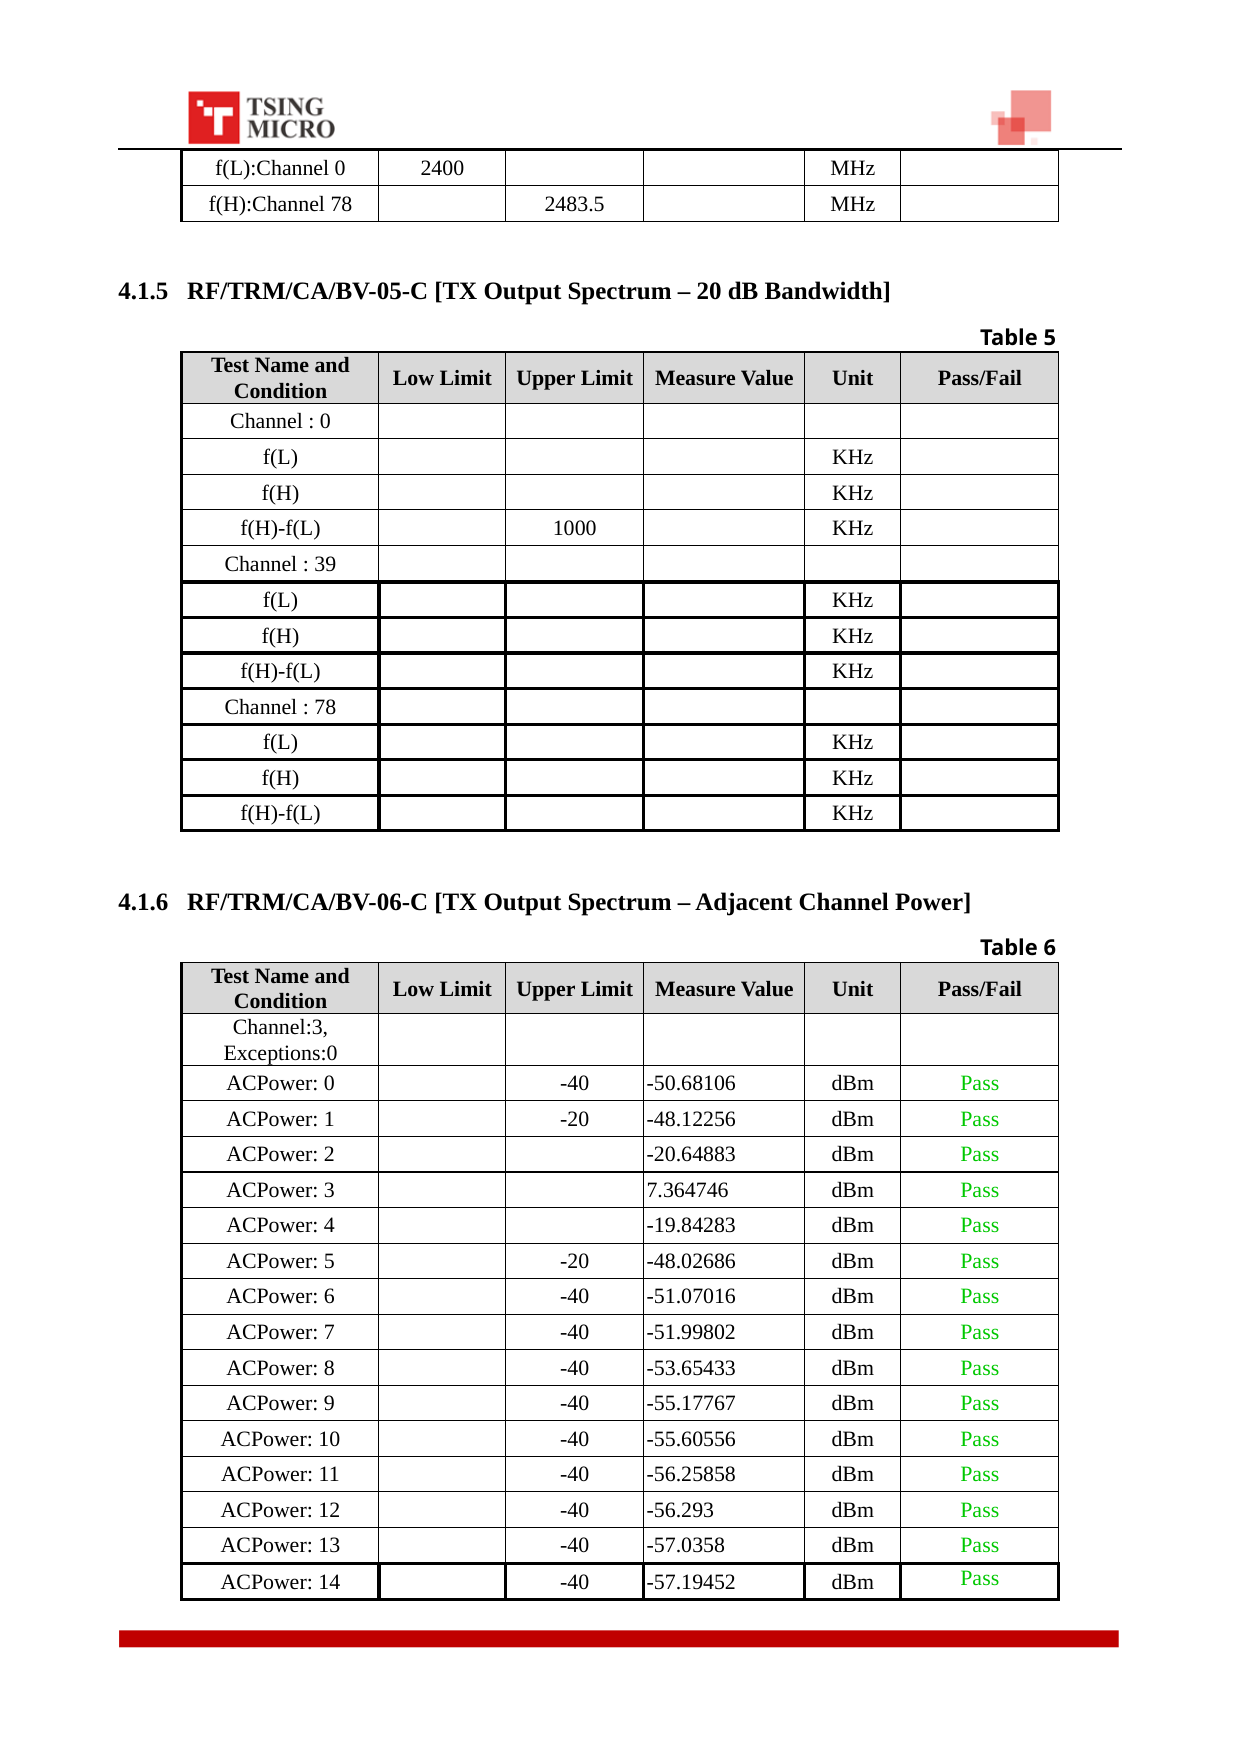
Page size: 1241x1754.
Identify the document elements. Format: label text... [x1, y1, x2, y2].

table_cell [507, 726, 642, 758]
table_cell [379, 546, 505, 580]
table_cell f(H) [183, 475, 378, 509]
picture [187, 88, 1053, 146]
table_cell [381, 690, 504, 722]
table_cell 2483.5 [506, 186, 643, 221]
table_cell [379, 1350, 505, 1384]
table_cell -57.0358 [644, 1528, 804, 1562]
table_header Table 5 [182, 322, 1059, 351]
table_cell [901, 404, 1058, 438]
table_cell [644, 404, 804, 438]
table_cell [901, 546, 1058, 580]
table_cell [379, 510, 505, 545]
table_cell 2400 [379, 151, 505, 185]
table_cell f(H)-f(L) [183, 510, 378, 545]
table_cell [379, 1279, 505, 1313]
table_cell ACPower: 12 [183, 1492, 378, 1527]
table_cell [644, 475, 804, 509]
table_cell f(L) [183, 584, 377, 616]
table_cell f(H):Channel 78 [183, 186, 378, 221]
table_cell ACPower: 2 [183, 1137, 378, 1171]
table_cell [506, 1014, 643, 1065]
table_cell [381, 797, 504, 829]
table_cell [381, 726, 504, 758]
subtitle RF/TRM/CA/BV-06-C [TX Output Spectrum – Adjacent Channel Power] [118, 887, 1122, 915]
table_cell [644, 546, 804, 580]
table_cell KHz [805, 510, 900, 545]
table_cell [645, 726, 803, 758]
table_cell dBm [805, 1457, 900, 1491]
table_cell dBm [805, 1101, 900, 1136]
table_cell [507, 797, 642, 829]
table_cell [381, 761, 504, 793]
table_cell -55.17767 [644, 1386, 804, 1420]
table_cell [806, 690, 899, 722]
table_cell [645, 655, 803, 687]
table_cell Measure Value [644, 963, 804, 1013]
table_cell [902, 655, 1057, 687]
table_cell -40 [506, 1066, 643, 1100]
table_cell KHz [805, 439, 900, 474]
table_cell [902, 797, 1057, 829]
table_cell [901, 1014, 1058, 1065]
table_cell -20 [506, 1101, 643, 1136]
table_cell ACPower: 9 [183, 1386, 378, 1420]
table_cell Channel : 0 [183, 404, 378, 438]
table_cell 1000 [506, 510, 643, 545]
table_cell Unit [805, 963, 900, 1013]
table_cell ACPower: 10 [183, 1421, 378, 1456]
table_cell [379, 1066, 505, 1100]
table_cell Pass [902, 1565, 1057, 1598]
table_cell KHz [806, 761, 899, 793]
table_cell -48.12256 [644, 1101, 804, 1136]
table_cell ACPower: 14 [183, 1565, 377, 1598]
table_cell Pass [901, 1066, 1058, 1100]
table_cell ACPower: 4 [183, 1208, 378, 1242]
table_cell [507, 584, 642, 616]
table_cell [507, 655, 642, 687]
table_cell Pass/Fail [901, 353, 1058, 403]
table_header Table 6 [182, 932, 1059, 962]
table_cell [379, 1315, 505, 1349]
table_cell -20 [506, 1244, 643, 1278]
table_cell Pass [901, 1528, 1058, 1562]
table_cell [902, 584, 1057, 616]
table_cell dBm [805, 1528, 900, 1562]
table_cell ACPower: 6 [183, 1279, 378, 1313]
table_cell Channel:3, Exceptions:0 [183, 1014, 378, 1065]
table_cell -57.19452 [645, 1565, 803, 1598]
table_cell -40 [506, 1386, 643, 1420]
table_cell [507, 761, 642, 793]
table_cell [379, 186, 505, 221]
subtitle RF/TRM/CA/BV-05-C [TX Output Spectrum – 20 dB Bandwidth] [118, 276, 1122, 305]
table_cell dBm [805, 1244, 900, 1278]
table_cell [381, 1565, 504, 1598]
table_cell [645, 584, 803, 616]
table_cell [902, 761, 1057, 793]
table_cell 7.364746 [644, 1173, 804, 1207]
table_cell [644, 510, 804, 545]
table_cell f(H)-f(L) [183, 797, 377, 829]
table_cell [379, 1421, 505, 1456]
table_cell -56.293 [644, 1492, 804, 1527]
table_cell dBm [805, 1315, 900, 1349]
table_cell -51.99802 [644, 1315, 804, 1349]
table_cell Low Limit [379, 963, 505, 1013]
table_cell Pass/Fail [901, 963, 1058, 1013]
table_cell Pass [901, 1457, 1058, 1491]
table_cell dBm [805, 1421, 900, 1456]
table_cell ACPower: 5 [183, 1244, 378, 1278]
table_cell dBm [805, 1173, 900, 1207]
table_cell [506, 1208, 643, 1242]
table_cell [902, 619, 1057, 651]
table_cell ACPower: 11 [183, 1457, 378, 1491]
table_cell [506, 1137, 643, 1171]
table_cell Unit [805, 353, 900, 403]
table_cell KHz [806, 655, 899, 687]
table_cell [645, 619, 803, 651]
table_cell dBm [806, 1565, 899, 1598]
table_cell Channel : 78 [183, 690, 377, 722]
table_cell [379, 1208, 505, 1242]
table_cell -55.60556 [644, 1421, 804, 1456]
table_cell [645, 690, 803, 722]
table_cell [506, 404, 643, 438]
table_cell [379, 1137, 505, 1171]
table_cell [379, 1244, 505, 1278]
table_cell [507, 619, 642, 651]
table_cell Pass [901, 1492, 1058, 1527]
table_cell Pass [901, 1244, 1058, 1278]
table_cell -50.68106 [644, 1066, 804, 1100]
table_cell dBm [805, 1208, 900, 1242]
table_cell KHz [806, 797, 899, 829]
table_cell Pass [901, 1315, 1058, 1349]
table_cell dBm [805, 1386, 900, 1420]
table_cell dBm [805, 1137, 900, 1171]
table_cell [507, 690, 642, 722]
table_cell [805, 404, 900, 438]
table_cell f(H) [183, 761, 377, 793]
table_cell -40 [506, 1315, 643, 1349]
table_cell Pass [901, 1350, 1058, 1384]
table_cell [645, 797, 803, 829]
table_cell f(H)-f(L) [183, 655, 377, 687]
table_cell -19.84283 [644, 1208, 804, 1242]
table_cell [506, 1173, 643, 1207]
table_cell Pass [901, 1421, 1058, 1456]
table_cell -40 [506, 1457, 643, 1491]
table_cell Pass [901, 1386, 1058, 1420]
table_cell Measure Value [644, 353, 804, 403]
table_cell KHz [805, 475, 900, 509]
table_cell [902, 690, 1057, 722]
table_cell [805, 1014, 900, 1065]
table_cell [379, 404, 505, 438]
table_cell [379, 1014, 505, 1065]
table_cell [381, 655, 504, 687]
table_cell [506, 439, 643, 474]
table_cell [901, 510, 1058, 545]
table_cell [645, 761, 803, 793]
table_cell f(L) [183, 439, 378, 474]
table_cell Upper Limit [506, 353, 643, 403]
table_cell dBm [805, 1066, 900, 1100]
table_cell [901, 475, 1058, 509]
table_cell KHz [806, 726, 899, 758]
table_cell MHz [805, 151, 900, 185]
table_cell -53.65433 [644, 1350, 804, 1384]
table_cell MHz [805, 186, 900, 221]
table_cell dBm [805, 1350, 900, 1384]
table_cell KHz [806, 584, 899, 616]
table_cell Upper Limit [506, 963, 643, 1013]
table_cell Pass [901, 1137, 1058, 1171]
table_cell Test Name and Condition [183, 353, 378, 403]
table_cell [379, 439, 505, 474]
table_cell [901, 439, 1058, 474]
table_cell f(L) [183, 726, 377, 758]
table_cell Test Name and Condition [183, 963, 378, 1013]
table_cell [381, 584, 504, 616]
table_cell [379, 475, 505, 509]
table_cell Pass [901, 1173, 1058, 1207]
table_cell f(L):Channel 0 [183, 151, 378, 185]
table_cell -40 [506, 1492, 643, 1527]
table_cell [379, 1386, 505, 1420]
table_cell -20.64883 [644, 1137, 804, 1171]
table_cell ACPower: 1 [183, 1101, 378, 1136]
table_cell -40 [506, 1528, 643, 1562]
table_cell Pass [901, 1208, 1058, 1242]
table_cell Channel : 39 [183, 546, 378, 580]
table_cell [644, 1014, 804, 1065]
table_cell KHz [806, 619, 899, 651]
table_cell [379, 1528, 505, 1562]
table_cell Low Limit [379, 353, 505, 403]
table_cell [506, 546, 643, 580]
table_cell [901, 151, 1058, 185]
table_cell ACPower: 3 [183, 1173, 378, 1207]
table_cell f(H) [183, 619, 377, 651]
table_cell Pass [901, 1101, 1058, 1136]
picture [118, 1629, 1121, 1651]
table_cell [805, 546, 900, 580]
table_cell dBm [805, 1492, 900, 1527]
table_cell -40 [506, 1279, 643, 1313]
table_cell [644, 151, 804, 185]
table_cell Pass [901, 1279, 1058, 1313]
table_cell -40 [506, 1350, 643, 1384]
table_cell [381, 619, 504, 651]
table_cell -48.02686 [644, 1244, 804, 1278]
table_cell [644, 186, 804, 221]
table_cell [902, 726, 1057, 758]
table_cell ACPower: 7 [183, 1315, 378, 1349]
table_cell -51.07016 [644, 1279, 804, 1313]
table_cell dBm [805, 1279, 900, 1313]
table_cell [379, 1101, 505, 1136]
table_cell [379, 1492, 505, 1527]
table_cell [379, 1173, 505, 1207]
table_cell -56.25858 [644, 1457, 804, 1491]
table_cell [506, 151, 643, 185]
table_cell [901, 186, 1058, 221]
table_cell [506, 475, 643, 509]
table_cell ACPower: 13 [183, 1528, 378, 1562]
table_cell ACPower: 8 [183, 1350, 378, 1384]
table_cell -40 [506, 1421, 643, 1456]
table_cell [644, 439, 804, 474]
table_cell -40 [507, 1565, 642, 1598]
table_cell [379, 1457, 505, 1491]
table_cell ACPower: 0 [183, 1066, 378, 1100]
